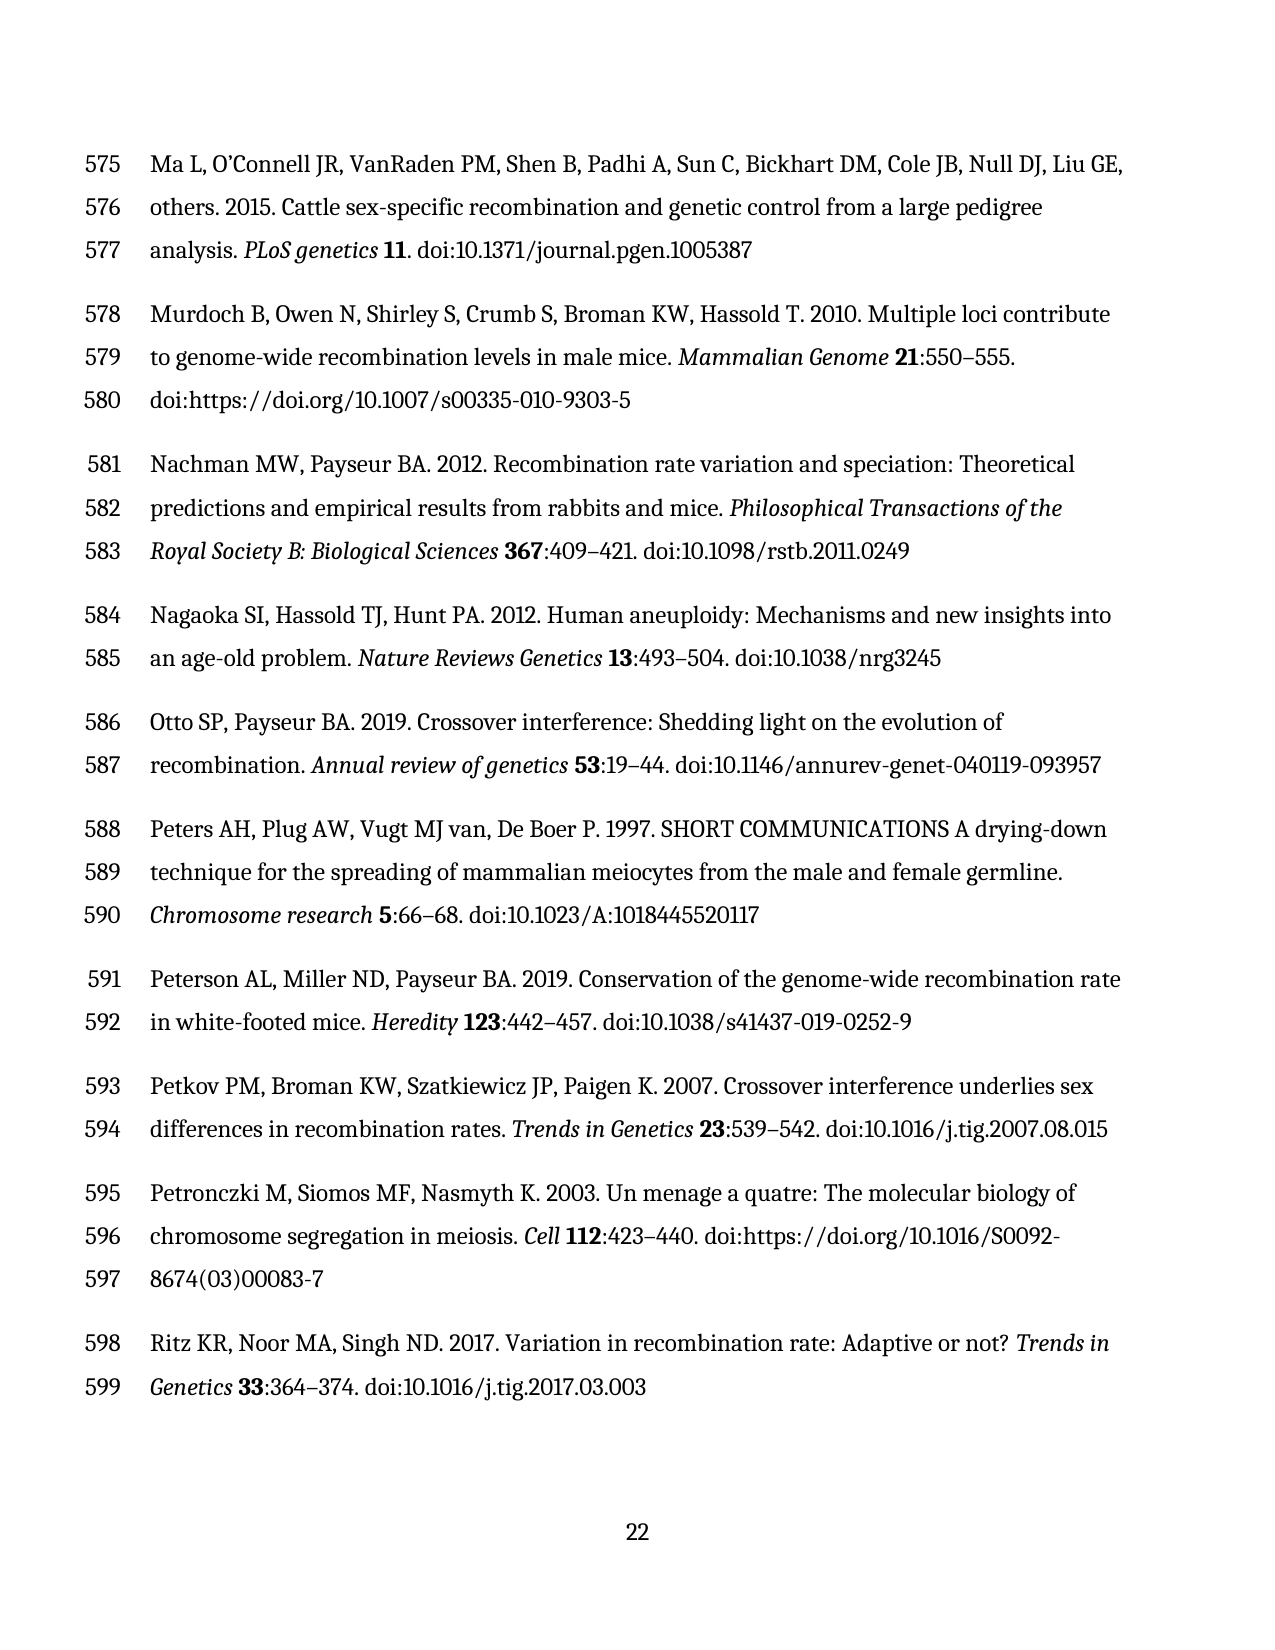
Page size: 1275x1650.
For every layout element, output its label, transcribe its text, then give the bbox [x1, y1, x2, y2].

text Petkov PM, Broman KW, Szatkiewicz JP, Paigen K. 2007. Crossover interference underlies sex differences in recombination rates. Trends in Genetics 23:539–542. doi:10.1016/j.tig.2007.08.015 [150, 1072, 1125, 1144]
text Nagaoka SI, Hassold TJ, Hunt PA. 2012. Human aneuploidy: Mechanisms and new insights into an age-old problem. Nature Reviews Genetics 13:493–504. doi:10.1038/nrg3245 [150, 601, 1125, 672]
text Ritz KR, Noor MA, Singh ND. 2017. Variation in recombination rate: Adaptive or not? Trends in Genetics 33:364–374. doi:10.1016/j.tig.2017.03.003 [150, 1329, 1125, 1401]
text Petronczki M, Siomos MF, Nasmyth K. 2003. Un menage a quatre: The molecular biology of chromosome segregation in meiosis. Cell 112:423–440. doi:https://doi.org/10.1016/S0092-8674(03)00083-7 [150, 1179, 1125, 1294]
text Peters AH, Plug AW, Vugt MJ van, De Boer P. 1997. SHORT COMMUNICATIONS A drying-down technique for the spreading of mammalian meiocytes from the male and female germline. Chromosome research 5:66–68. doi:10.1023/A:1018445520117 [150, 815, 1125, 930]
text Peterson AL, Miller ND, Payseur BA. 2019. Conservation of the genome-wide recombination rate in white-footed mice. Heredity 123:442–457. doi:10.1038/s41437-019-0252-9 [150, 965, 1125, 1037]
text Nachman MW, Payseur BA. 2012. Recombination rate variation and speciation: Theoretical predictions and empirical results from rabbits and mice. Philosophical Transactions of the Royal Society B: Biological Sciences 367:409–421. doi:10.1098/rstb.2011.0249 [150, 450, 1125, 565]
text Otto SP, Payseur BA. 2019. Crossover interference: Shedding light on the evolution of recombination. Annual review of genetics 53:19–44. doi:10.1146/annurev-genet-040119-093957 [150, 708, 1125, 779]
